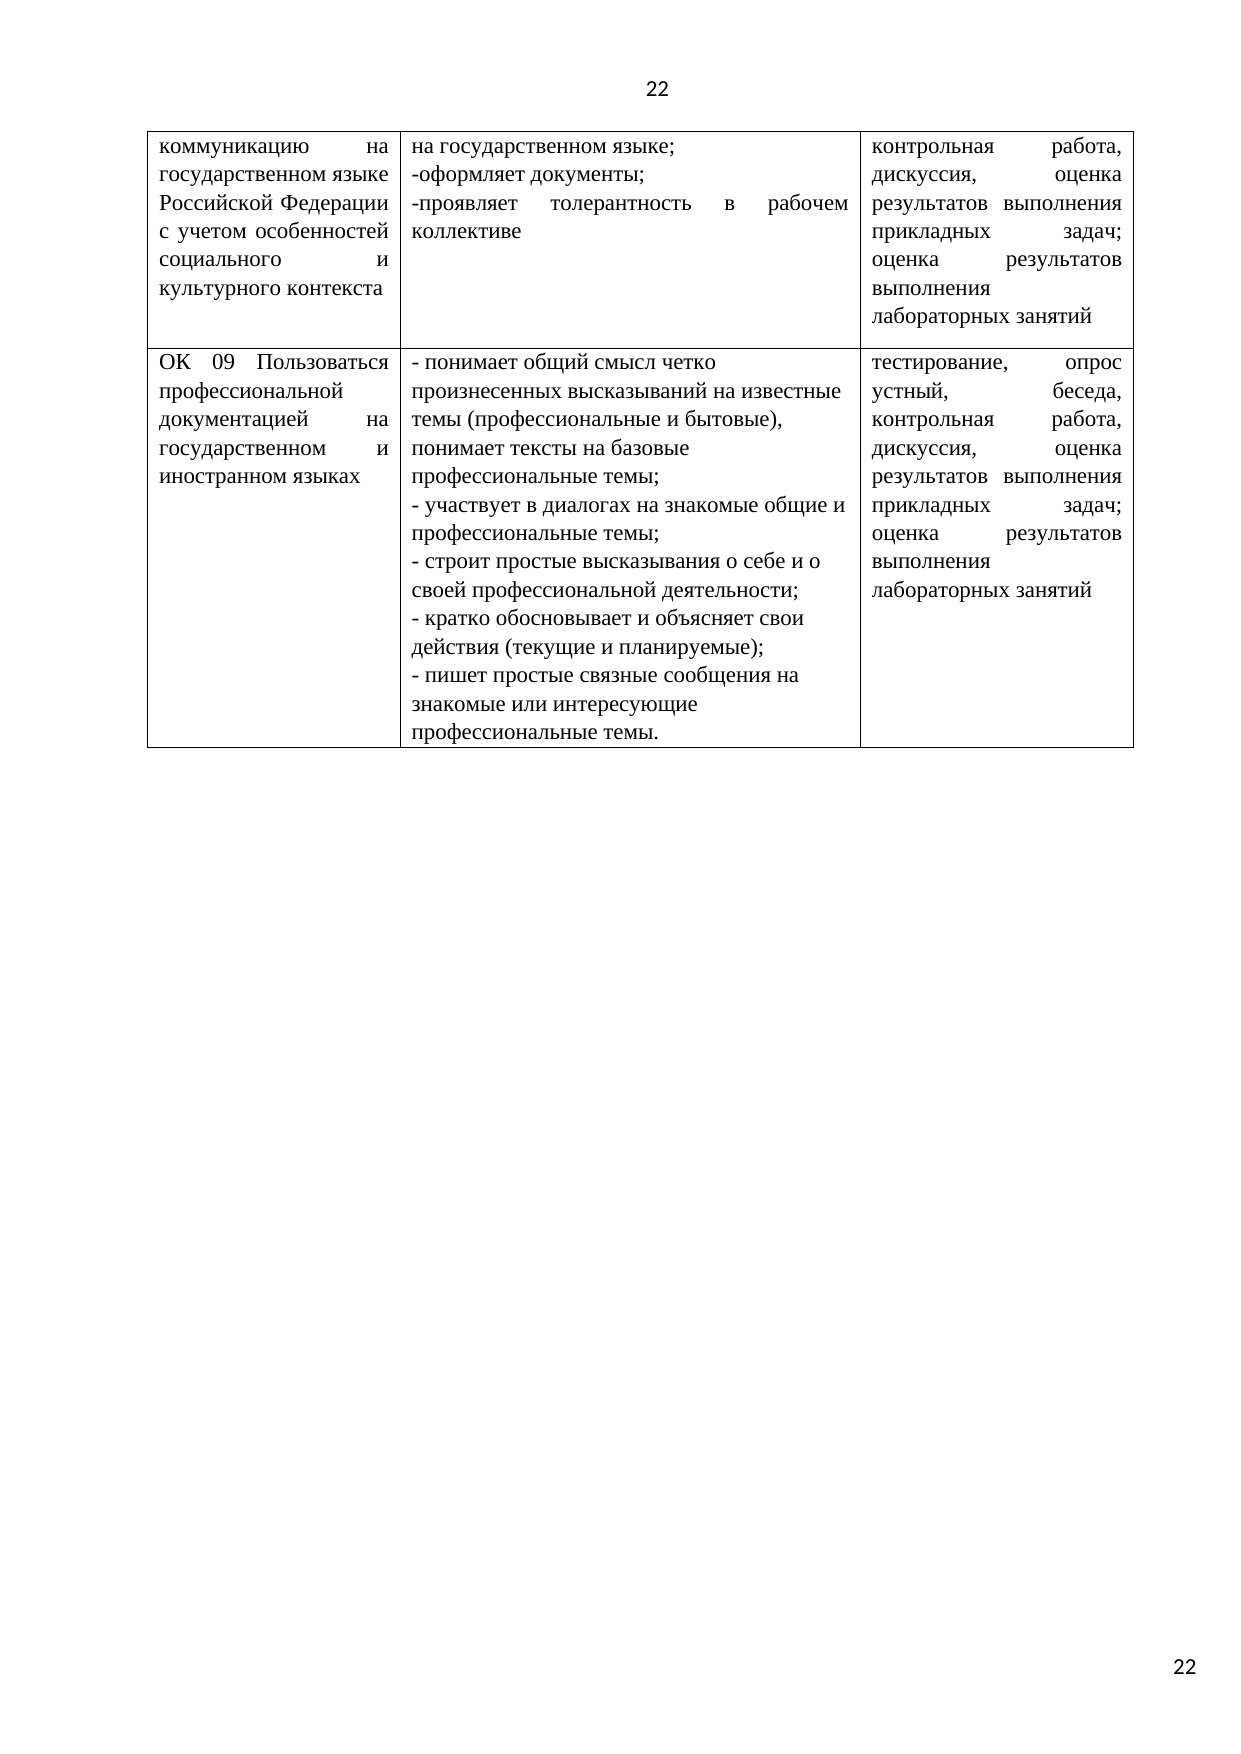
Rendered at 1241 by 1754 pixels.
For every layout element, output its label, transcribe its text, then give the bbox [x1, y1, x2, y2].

table_cell - понимает общий смысл четко произнесенных высказываний на известные темы (профессиональные и бытовые), понимает тексты на базовые профессиональные темы; - участвует в диалогах на знакомые общие и профессиональные темы; - строит простые высказывания о себе и о своей профессиональной деятельности; - кратко обосновывает и объясняет свои действия (текущие и планируемые); - пишет простые связные сообщения на знакомые или интересующие профессиональные темы. [401, 349, 860, 747]
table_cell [148, 132, 400, 347]
table_cell ОК 09 Пользоваться профессиональной документацией на государственном и иностранном языках [148, 349, 400, 747]
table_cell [401, 132, 860, 347]
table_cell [861, 132, 1133, 347]
